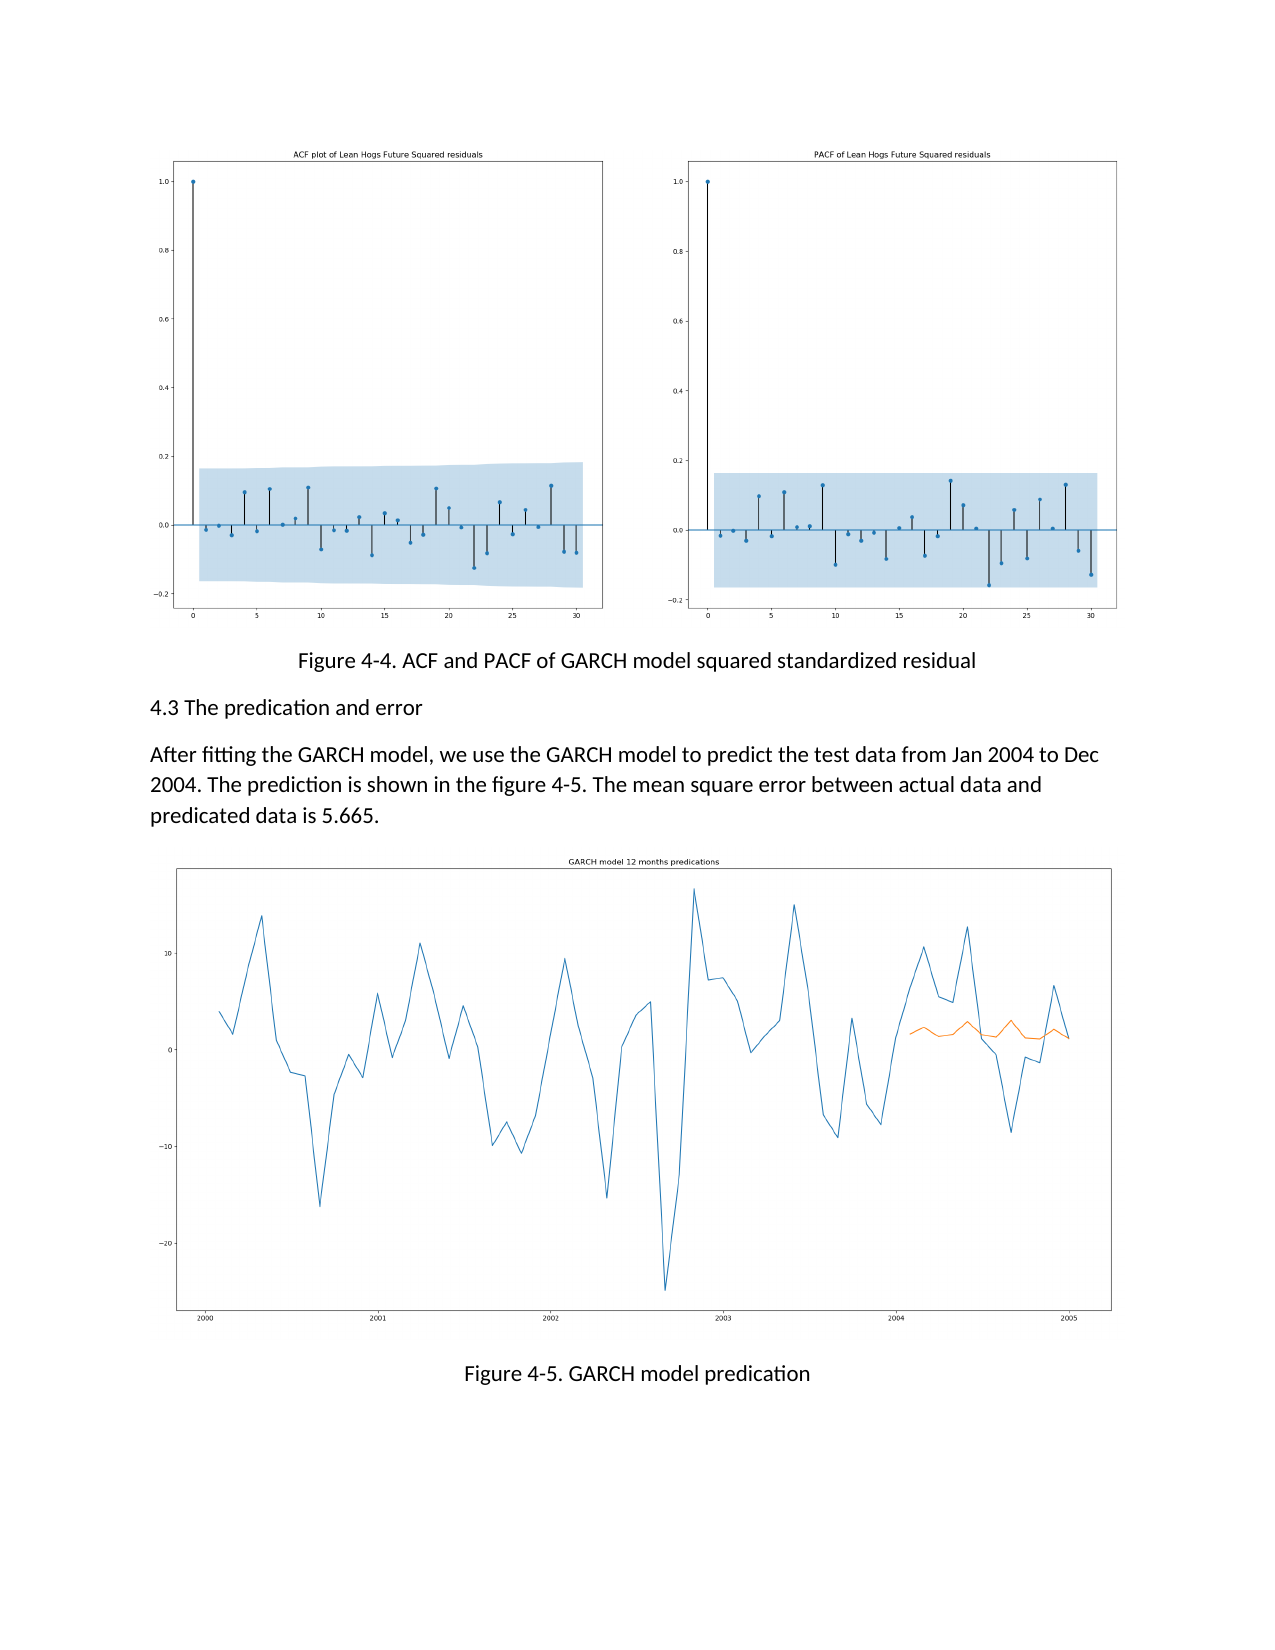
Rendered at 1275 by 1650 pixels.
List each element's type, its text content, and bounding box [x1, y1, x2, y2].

text 4.3 The predication and error [150, 693, 1125, 722]
text Figure 4-5. GARCH model predication [150, 1359, 1125, 1387]
text Figure 4-4. ACF and PACF of GARCH model squared standardized residual [150, 647, 1125, 675]
picture [150, 150, 1125, 628]
text After fitting the GARCH model, we use the GARCH model to predict the test data from Jan 2004 to Dec 2004. The prediction is shown in the figure 4-5. The mean square error between actual data and predicated data is 5.665. [150, 740, 1125, 829]
picture [150, 847, 1125, 1340]
